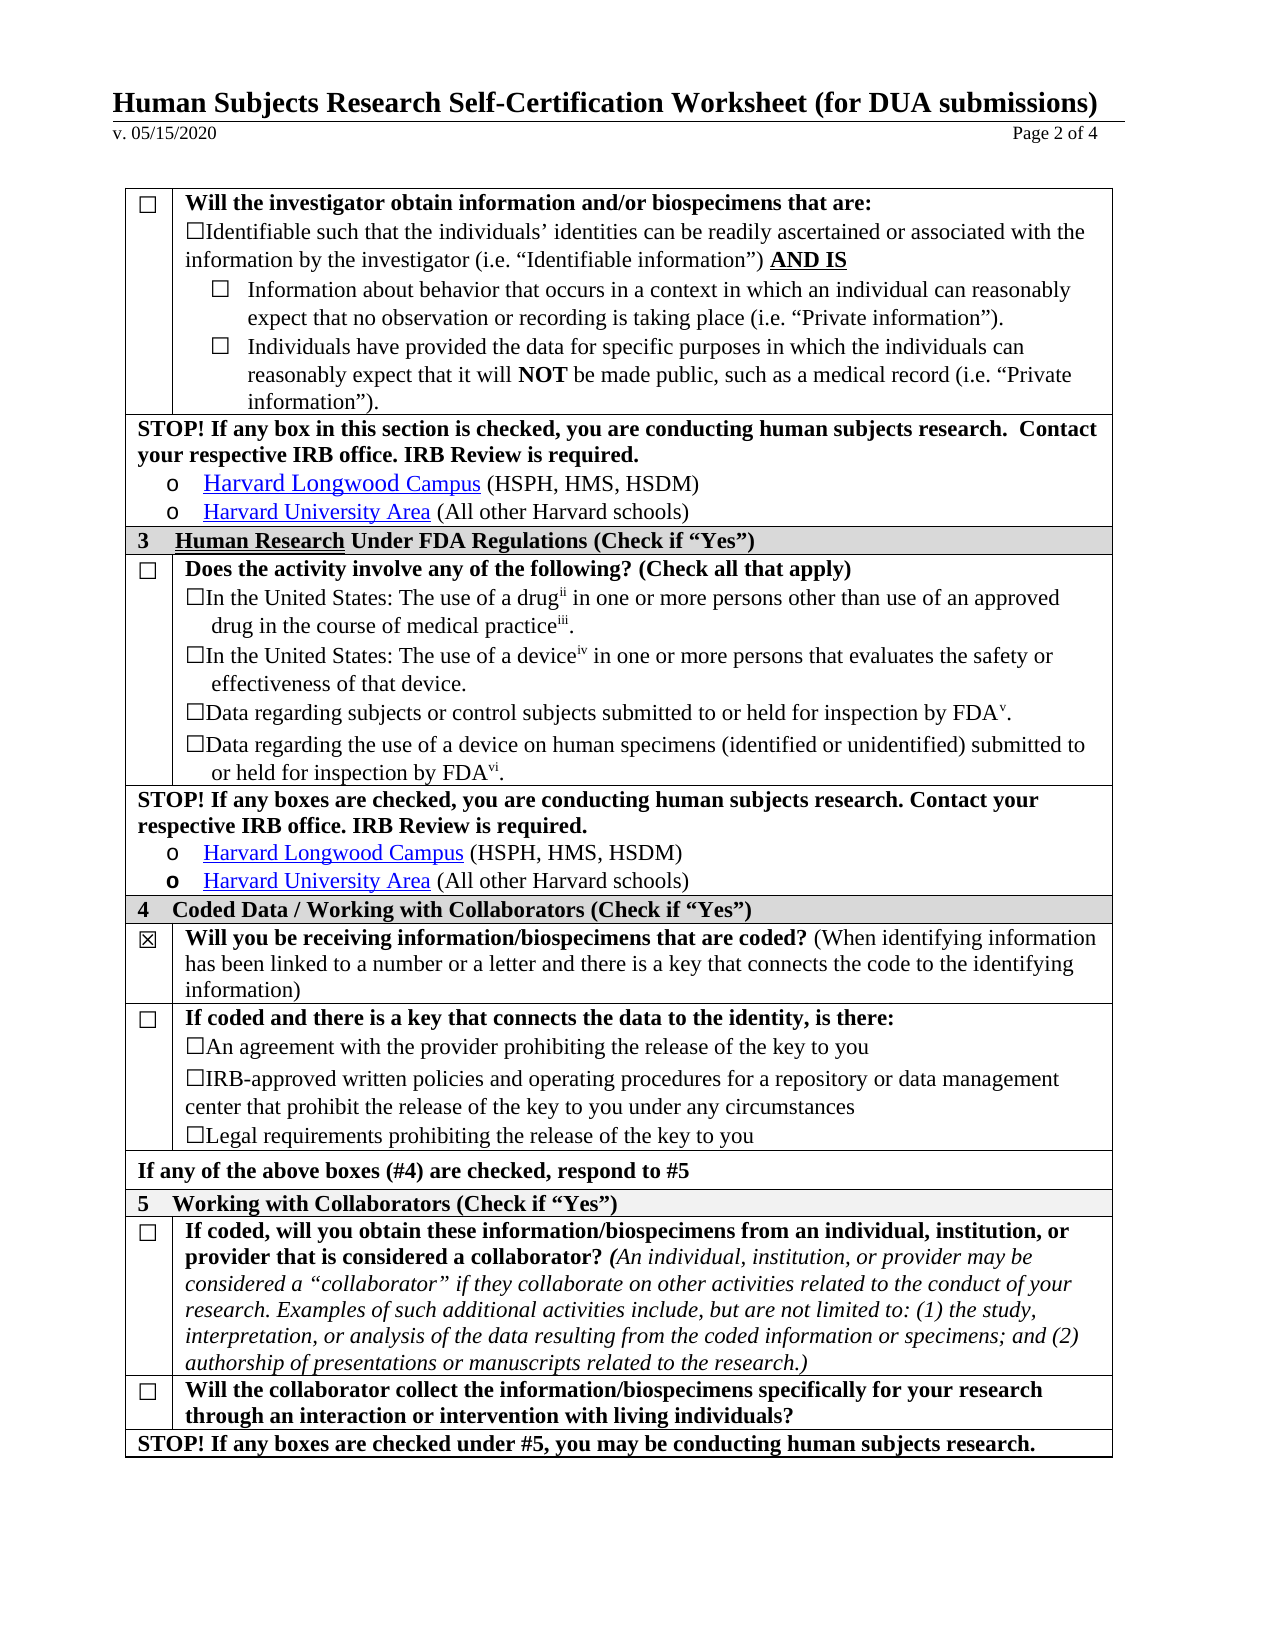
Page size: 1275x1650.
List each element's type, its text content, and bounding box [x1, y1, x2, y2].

table_cell Will you be receiving information/biospecimens that are coded? (When identifying information has been linked to a number or a letter and there is a key that connects the code to the identifying information) [173, 924, 1112, 1003]
table_cell Will the investigator obtain information and/or biospecimens that are: Identifiable such that the individuals’ identities can be readily ascertained or associated with the information by the investigator (i.e. “Identifiable information”) AND IS Information about behavior that occurs in a context in which an individual can reasonably expect that no observation or recording is taking place (i.e. “Private information”). Individuals have provided the data for specific purposes in which the individuals can reasonably expect that it will NOT be made public, such as a medical record (i.e. “Private information”). [173, 189, 1112, 414]
table_cell Human Research Under FDA Regulations (Check if “Yes”) [126, 527, 1112, 554]
table_cell 4 Coded Data / Working with Collaborators (Check if “Yes”) [126, 896, 1112, 923]
table_cell If coded and there is a key that connects the data to the identity, is there: An agreement with the provider prohibiting the release of the key to you IRB-approved written policies and operating procedures for a repository or data management center that prohibit the release of the key to you under any circumstances Legal requirements prohibiting the release of the key to you [173, 1004, 1112, 1150]
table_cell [126, 1430, 1112, 1456]
table_cell If coded, will you obtain these information/biospecimens from an individual, institution, or provider that is considered a collaborator? (An individual, institution, or provider may be considered a “collaborator” if they collaborate on other activities related to the conduct of your research. Examples of such additional activities include, but are not limited to: (1) the study, interpretation, or analysis of the data resulting from the coded information or specimens; and (2) authorship of presentations or manuscripts related to the research.) [173, 1217, 1112, 1375]
table_cell STOP! If any boxes are checked, you are conducting human subjects research. Contact your respective IRB office. IRB Review is required. Harvard Longwood Campus (HSPH, HMS, HSDM) Harvard University Area (All other Harvard schools) [126, 786, 1112, 895]
table_cell STOP! If any box in this section is checked, you are conducting human subjects research. Contact your respective IRB office. IRB Review is required. Harvard Longwood Campus (HSPH, HMS, HSDM) Harvard University Area (All other Harvard schools) [126, 415, 1112, 526]
table_cell 5 Working with Collaborators (Check if “Yes”) [126, 1190, 1112, 1216]
table_cell Does the activity involve any of the following? (Check all that apply) In the United States: The use of a drug in one or more persons other than use of an approved drug in the course of medical practice. In the United States: The use of a device in one or more persons that evaluates the safety or effectiveness of that device. Data regarding subjects or control subjects submitted to or held for inspection by FDA. Data regarding the use of a device on human specimens (identified or unidentified) submitted to or held for inspection by FDA. [173, 555, 1112, 785]
table_cell If any of the above boxes (#4) are checked, respond to #5 [126, 1151, 1112, 1189]
table_cell Will the collaborator collect the information/biospecimens specifically for your research through an interaction or intervention with living individuals? [173, 1376, 1112, 1429]
